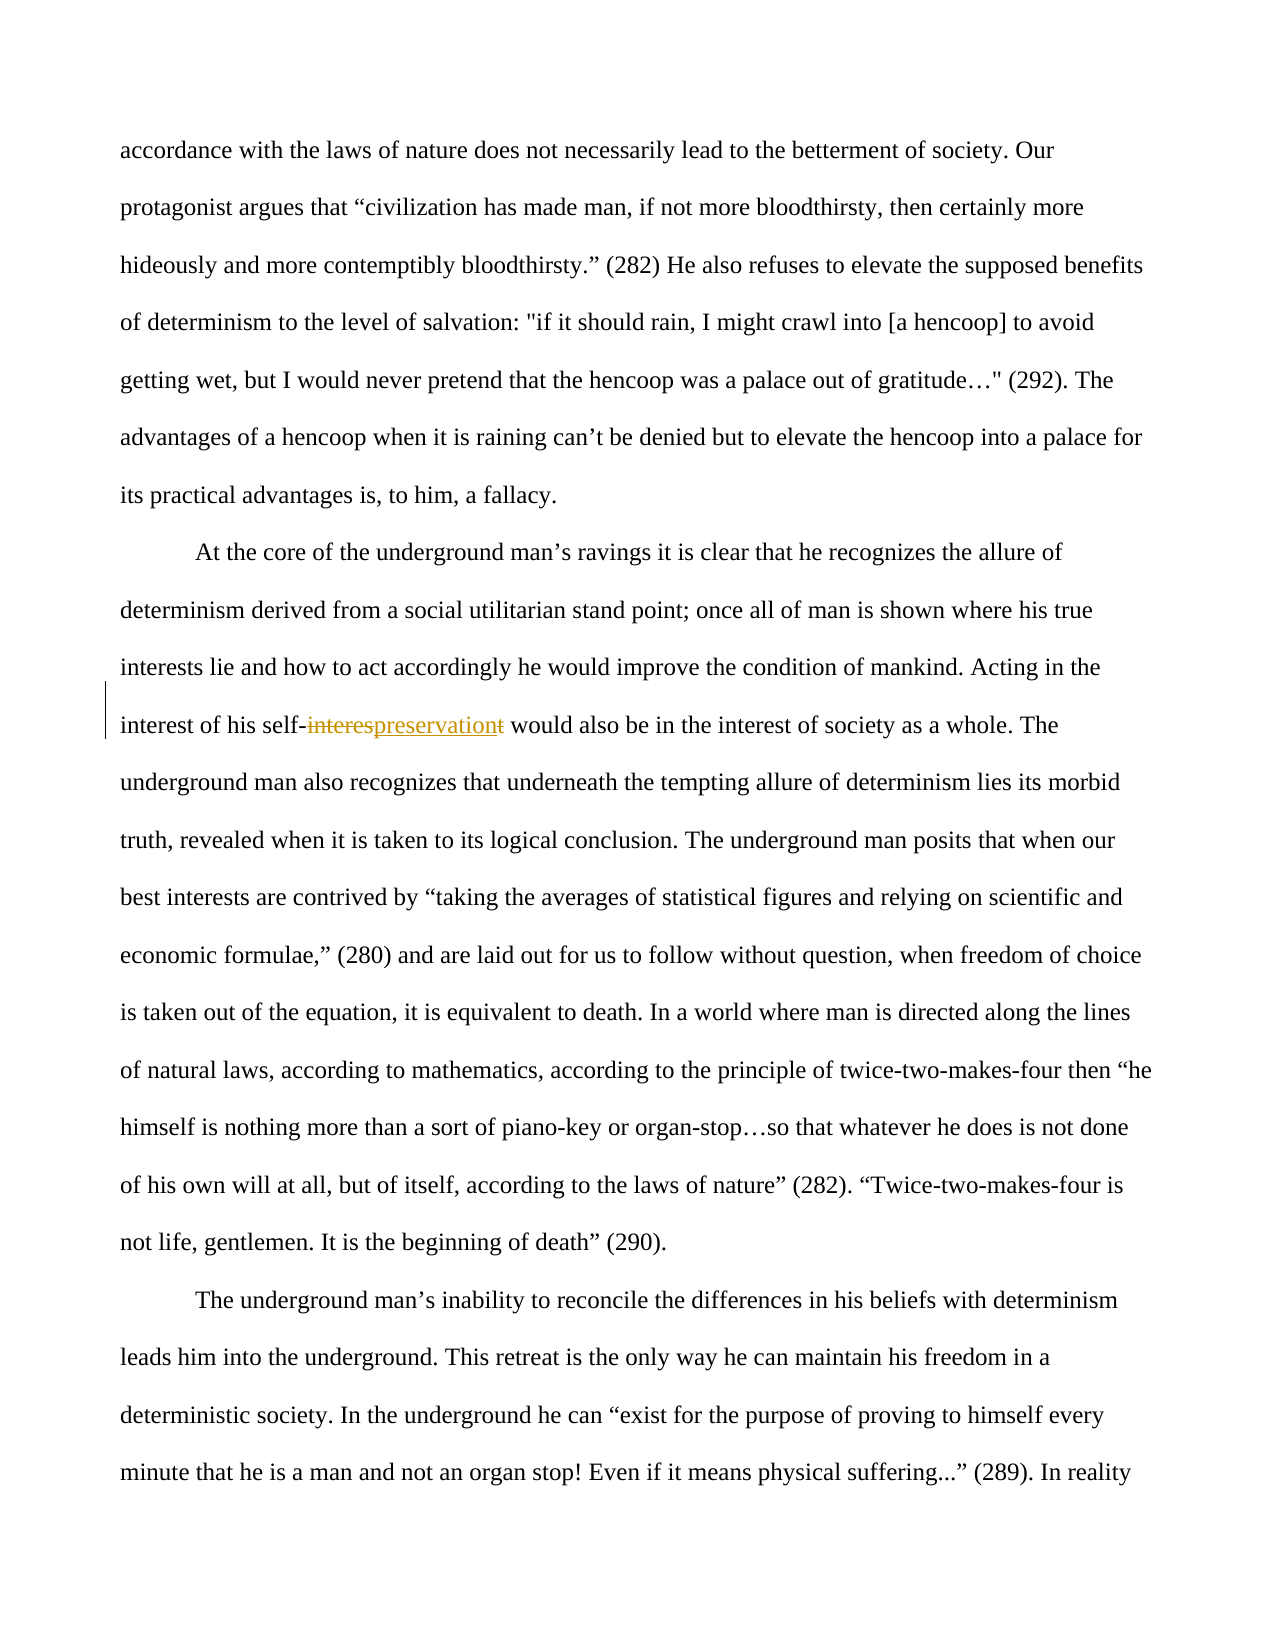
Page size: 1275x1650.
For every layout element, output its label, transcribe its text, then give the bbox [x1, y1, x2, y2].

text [120, 1285, 1155, 1486]
text At the core of the underground man’s ravings it is clear that he recognizes the allure of determinism derived from a social utilitarian stand point; once all of man is shown where his true interests lie and how to act accordingly he would improve the condition of mankind. Acting in the interest of his self- would also be in the interest of society as a whole. The underground man also recognizes that underneath the tempting allure of determinism lies its morbid truth, revealed when it is taken to its logical conclusion. The underground man posits that when our best interests are contrived by “taking the averages of statistical figures and relying on scientific and economic formulae,” (280) and are laid out for us to follow without question, when freedom of choice is taken out of the equation, it is equivalent to death. In a world where man is directed along the lines of natural laws, according to mathematics, according to the principle of twice-two-makes-four then “he himself is nothing more than a sort of piano-key or organ-stop…so that whatever he does is not done of his own will at all, but of itself, according to the laws of nature” (282). “Twice-two-makes-four is not life, gentlemen. It is the beginning of death” (290). [120, 537, 1155, 1256]
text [120, 135, 1155, 509]
